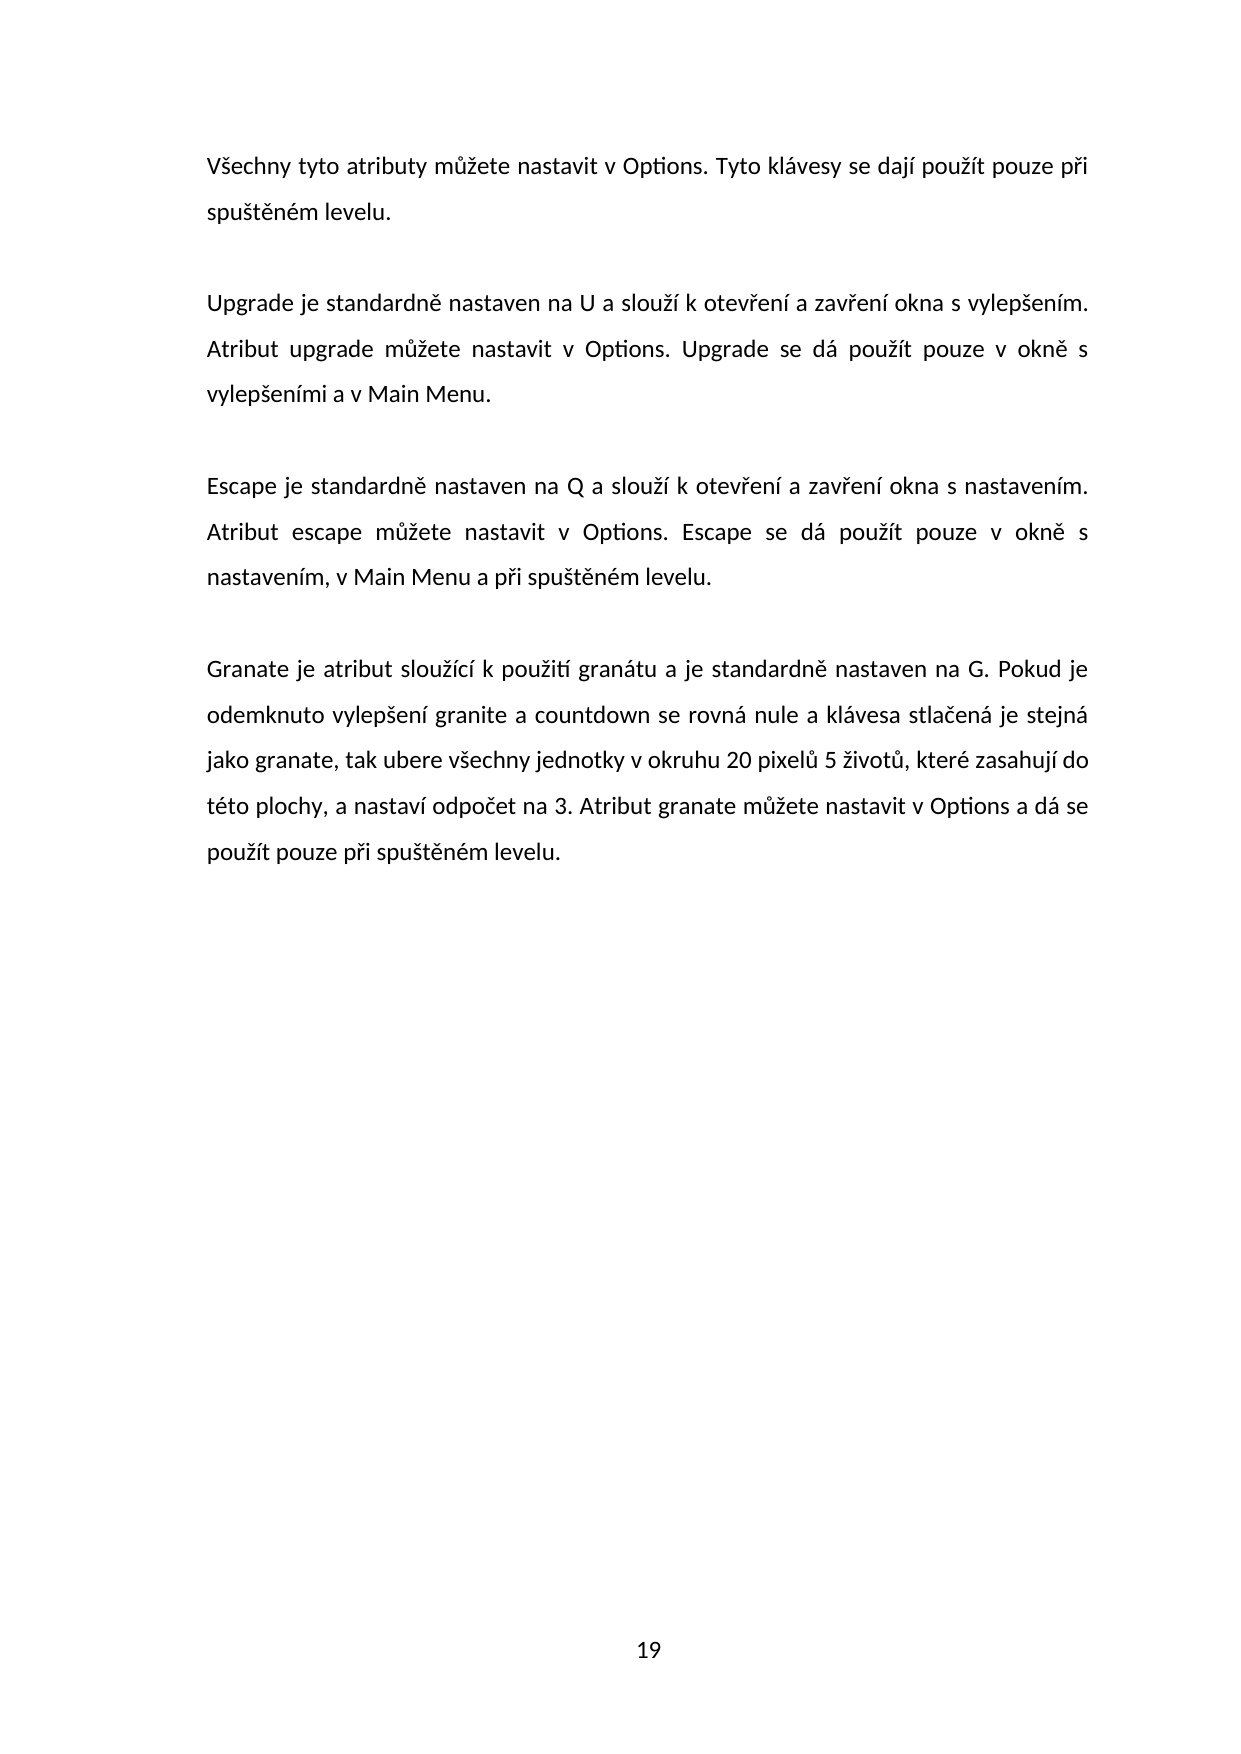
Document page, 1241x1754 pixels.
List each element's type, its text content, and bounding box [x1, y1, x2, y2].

text Granate je atribut sloužící k použití granátu a je standardně nastaven na G. Pokud je odemknuto vylepšení granite a countdown se rovná nule a klávesa stlačená je stejná jako granate, tak ubere všechny jednotky v okruhu 20 pixelů 5 životů, které zasahují do této plochy, a nastaví odpočet na 3. Atribut granate můžete nastavit v Options a dá se použít pouze při spuštěném levelu. [207, 653, 1090, 866]
text Escape je standardně nastaven na Q a slouží k otevření a zavření okna s nastavením. Atribut escape můžete nastavit v Options. Escape se dá použít pouze v okně s nastavením, v Main Menu a při spuštěném levelu. [207, 470, 1090, 592]
text Upgrade je standardně nastaven na U a slouží k otevření a zavření okna s vylepšením. Atribut upgrade můžete nastavit v Options. Upgrade se dá použít pouze v okně s vylepšeními a v Main Menu. [207, 287, 1090, 409]
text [207, 150, 1090, 226]
